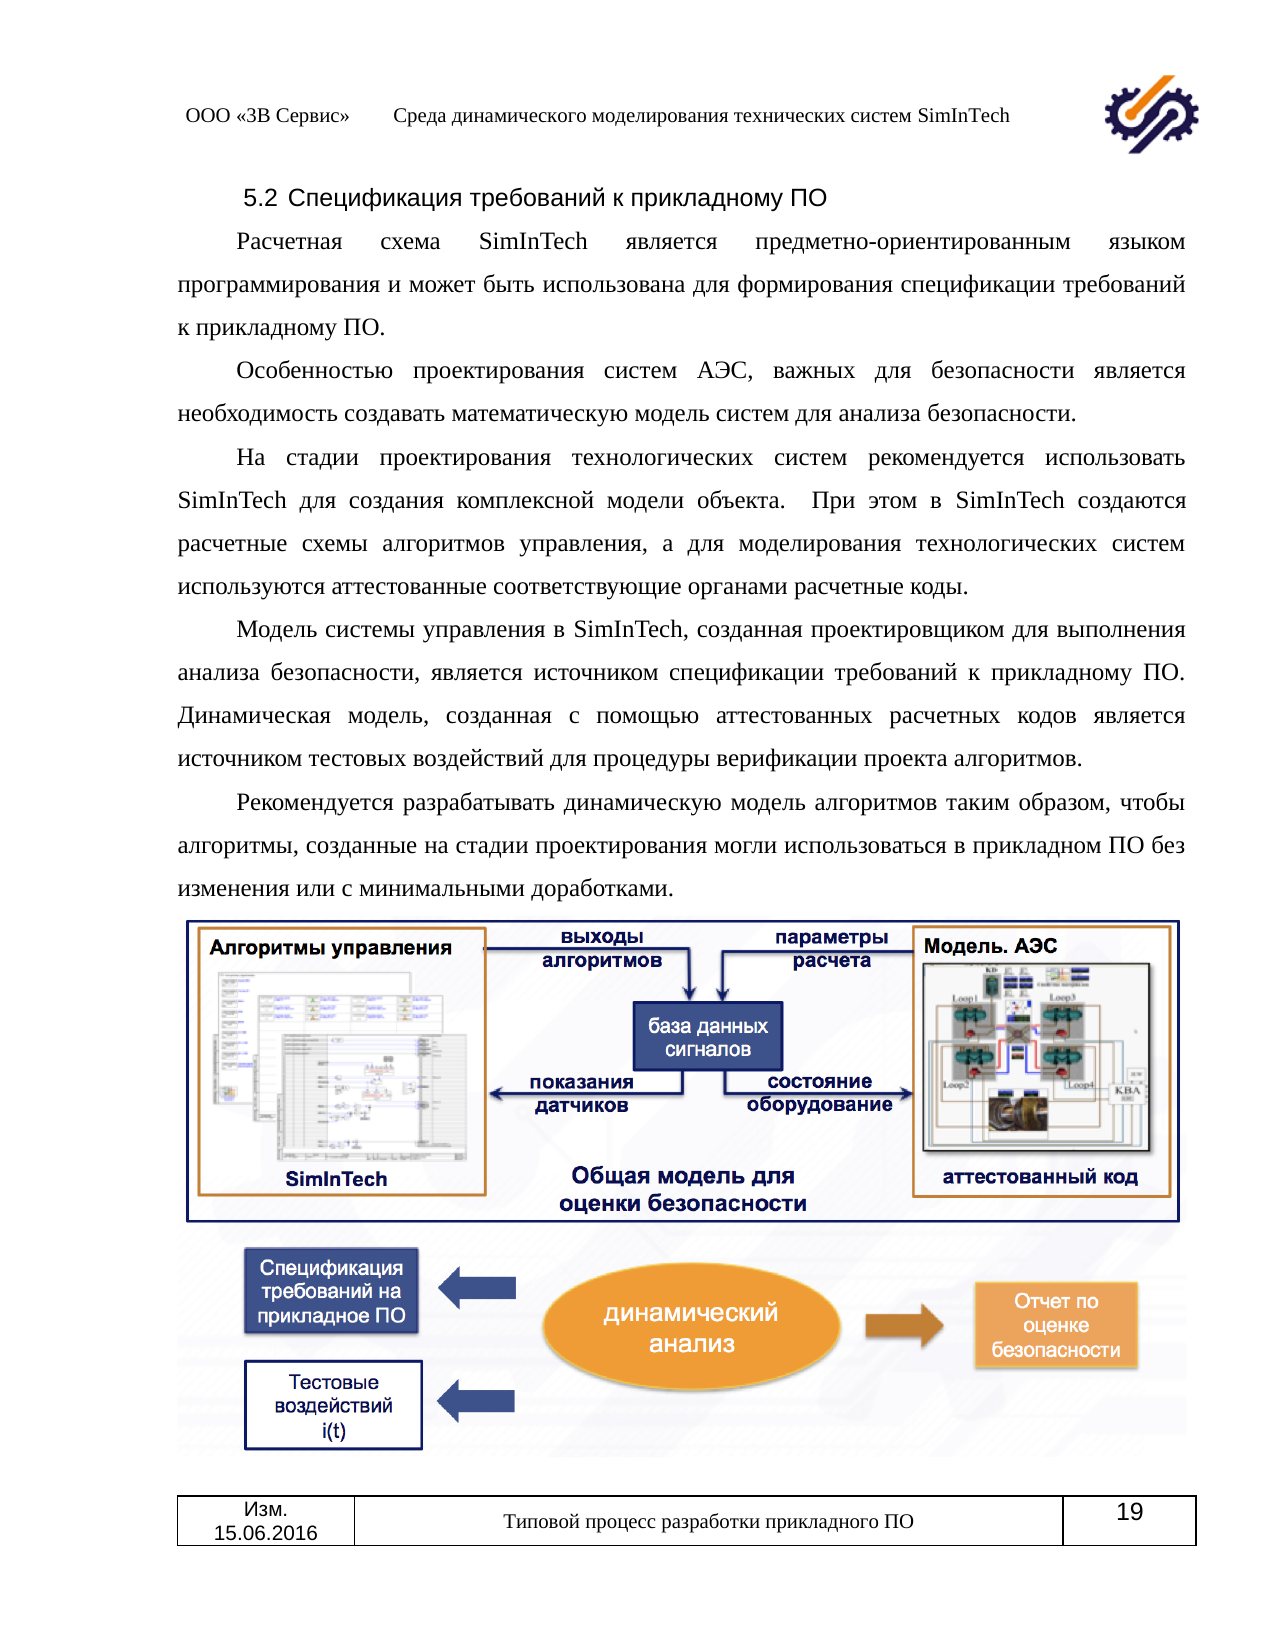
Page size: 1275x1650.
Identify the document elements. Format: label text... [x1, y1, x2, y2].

picture [177, 916, 1187, 1457]
subtitle Спецификация требований к прикладному ПО [243, 183, 1186, 212]
text Расчетная схема SimInTech является предметно-ориентированным языком программирования и может быть использована для формирования спецификации требований к прикладному ПО. [177, 226, 1186, 341]
text Особенностью проектирования систем АЭС, важных для безопасности является необходимость создавать математическую модель систем для анализа безопасности. [177, 355, 1186, 427]
picture [1103, 75, 1200, 155]
text На стадии проектирования технологических систем рекомендуется использовать SimInTech для создания комплексной модели объекта. При этом в SimInTech создаются расчетные схемы алгоритмов управления, а для моделирования технологических систем используются аттестованные соответствующие органами расчетные коды. [177, 442, 1186, 600]
text Рекомендуется разрабатывать динамическую модель алгоритмов таким образом, чтобы алгоритмы, созданные на стадии проектирования могли использоваться в прикладном ПО без изменения или с минимальными доработками. [177, 787, 1186, 902]
text Модель системы управления в SimInTech, созданная проектировщиком для выполнения анализа безопасности, является источником спецификации требований к прикладному ПО. Динамическая модель, созданная с помощью аттестованных расчетных кодов является источником тестовых воздействий для процедуры верификации проекта алгоритмов. [177, 614, 1186, 772]
